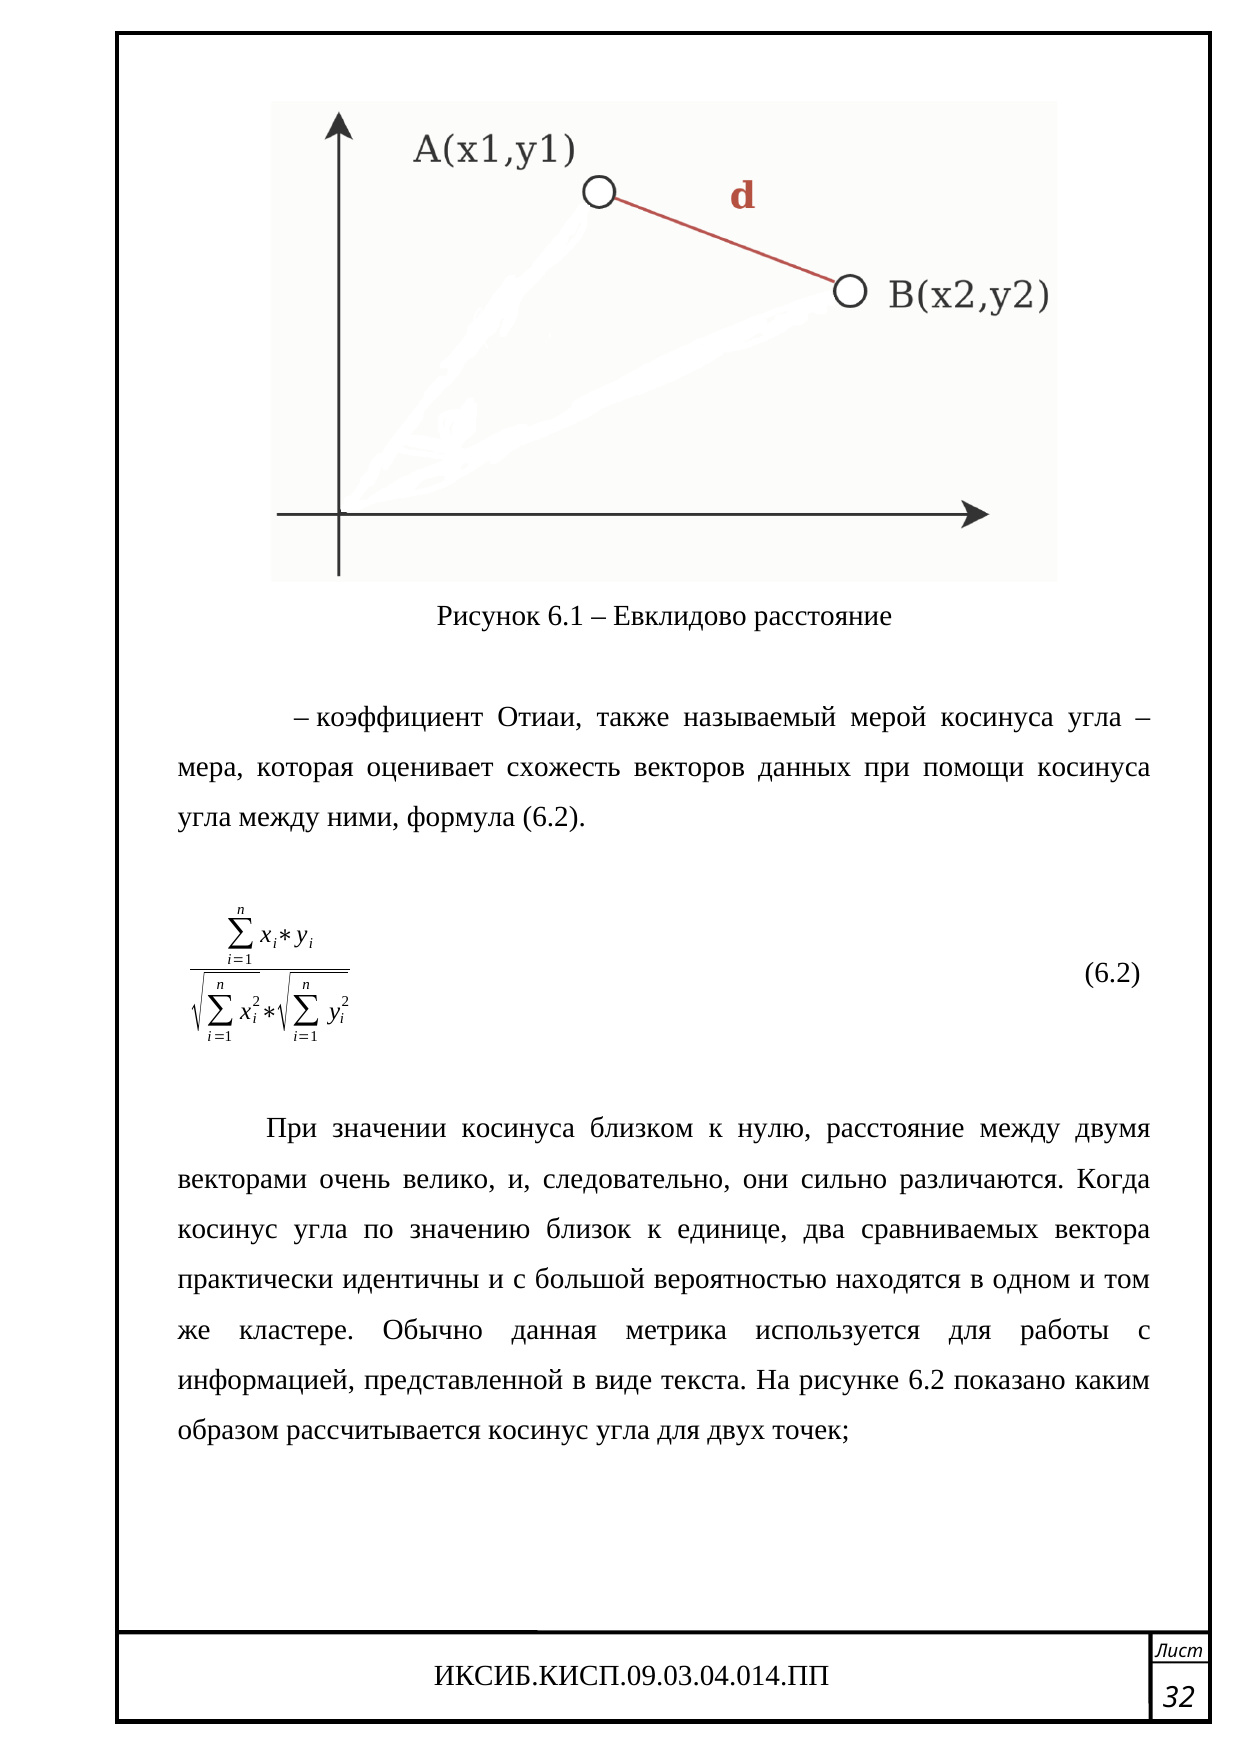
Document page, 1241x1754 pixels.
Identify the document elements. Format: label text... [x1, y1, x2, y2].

table_header (6.2) [1073, 900, 1152, 1060]
table_header [177, 900, 1073, 1060]
text Рисунок 6.1 – Евклидово расстояние [177, 598, 1152, 632]
text При значении косинуса близком к нулю, расстояние между двумя векторами очень велико, и, следовательно, они сильно различаются. Когда косинус угла по значению близок к единице, два сравниваемых вектора практически идентичны и с большой вероятностью находятся в одном и том же кластере. Обычно данная метрика используется для работы с информацией, представленной в виде текста. На рисунке 6.2 показано каким образом рассчитывается косинус угла для двух точек; [177, 1111, 1152, 1446]
text – коэффициент Отиаи, также называемый мерой косинуса угла – мера, которая оценивает схожесть векторов данных при помощи косинуса угла между ними, формула (6.2). [177, 699, 1152, 833]
picture [271, 101, 1058, 582]
